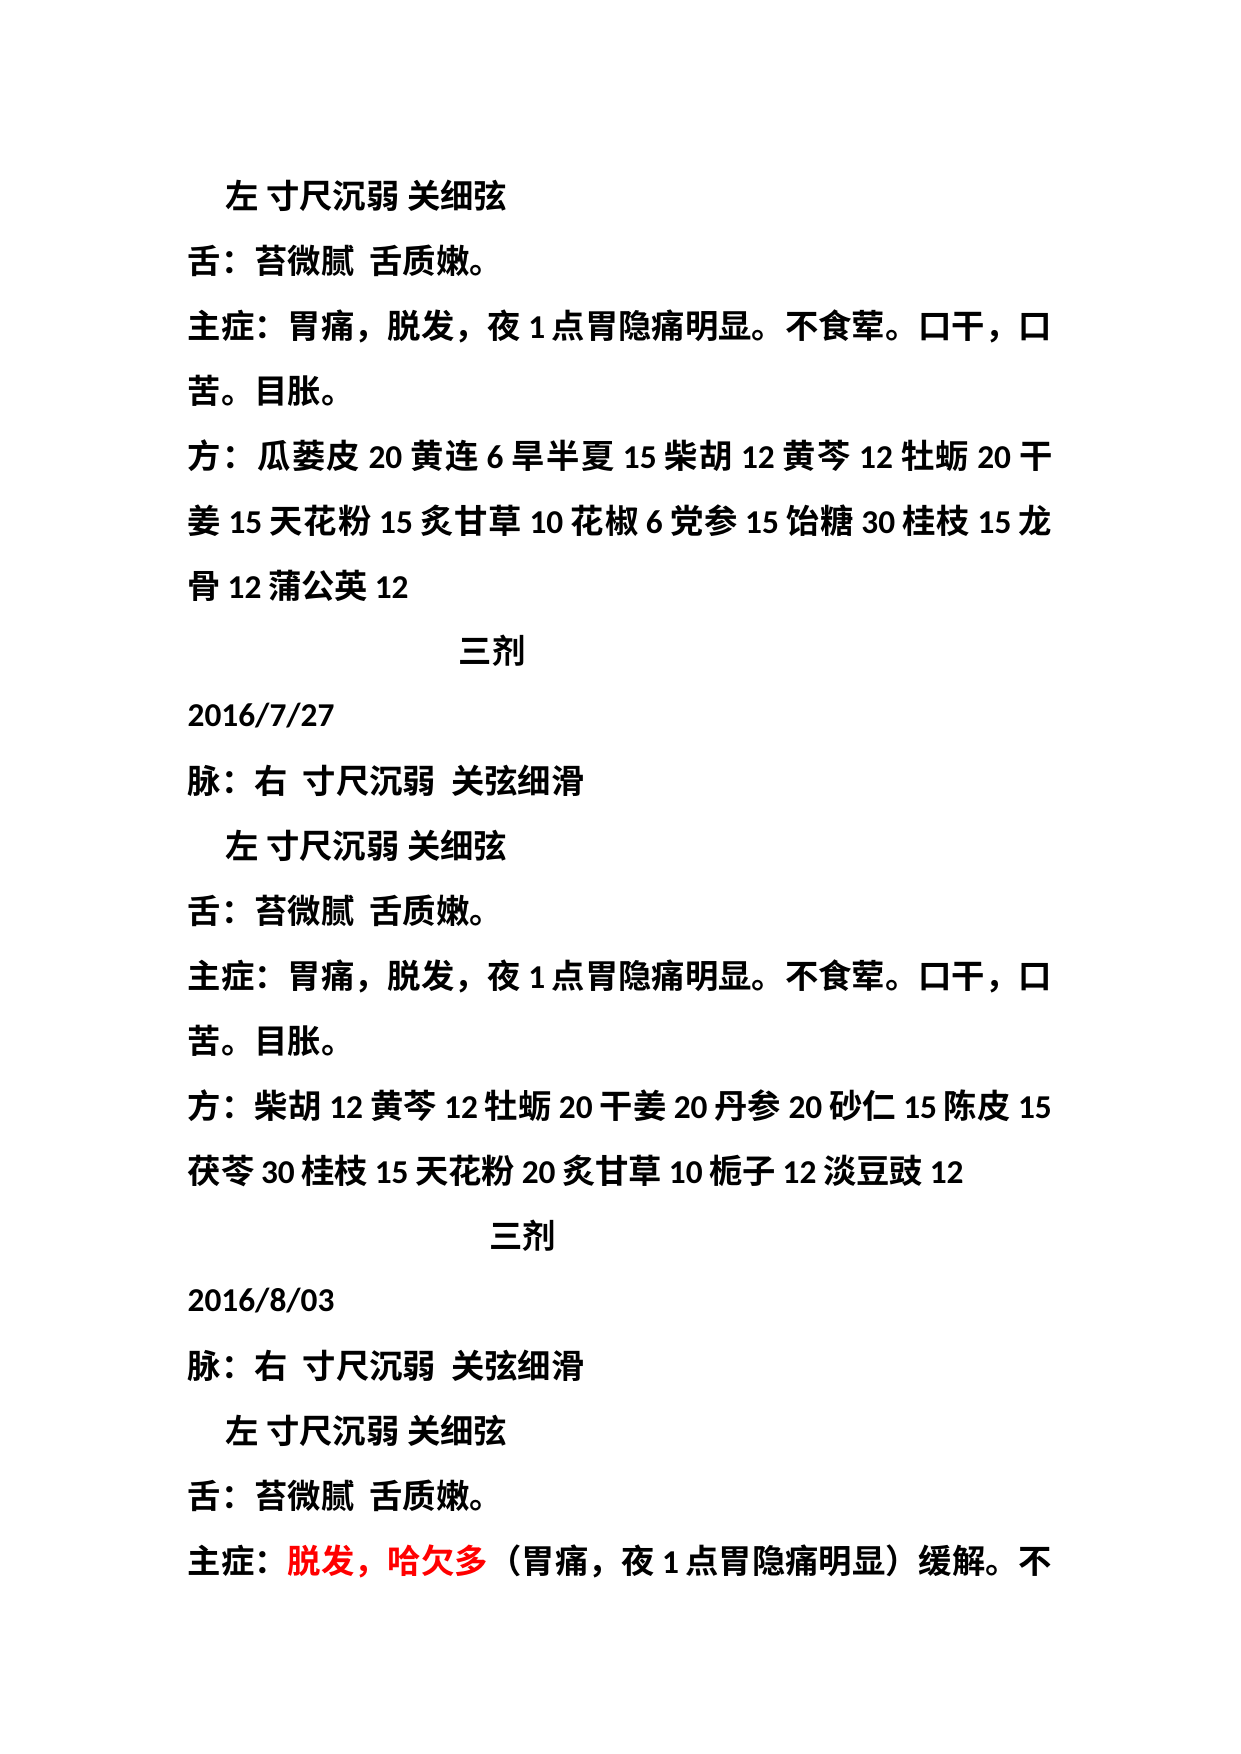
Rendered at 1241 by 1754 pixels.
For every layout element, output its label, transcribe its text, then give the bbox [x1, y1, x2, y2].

text 舌：苔微腻 舌质嫩。 [187, 227, 1053, 292]
text 脉：右 寸尺沉弱 关弦细滑 [187, 1332, 1053, 1397]
text 左 寸尺沉弱 关细弦 [187, 1397, 1053, 1462]
text 三剂 [187, 617, 1053, 682]
text 方：柴胡12黄芩12牡蛎20干姜20丹参20砂仁15陈皮15茯苓30桂枝15天花粉20炙甘草10栀子12淡豆豉12 [187, 1072, 1053, 1202]
text 舌：苔微腻 舌质嫩。 [187, 1462, 1053, 1527]
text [187, 1527, 1053, 1592]
text 方：瓜蒌皮20黄连6旱半夏15柴胡12黄芩12牡蛎20干姜15天花粉15炙甘草10花椒6党参15饴糖30桂枝15龙骨12蒲公英12 [187, 422, 1053, 617]
text 主症：胃痛，脱发，夜1点胃隐痛明显。不食荤。口干，口苦。目胀。 [187, 292, 1053, 422]
text 三剂 [187, 1202, 1053, 1267]
text 2016/8/03 [187, 1267, 1053, 1332]
text 主症：胃痛，脱发，夜1点胃隐痛明显。不食荤。口干，口苦。目胀。 [187, 942, 1053, 1072]
text 2016/7/27 [187, 682, 1053, 747]
text 脉：右 寸尺沉弱 关弦细滑 [187, 747, 1053, 812]
text 左 寸尺沉弱 关细弦 [187, 162, 1053, 227]
text 舌：苔微腻 舌质嫩。 [187, 877, 1053, 942]
text 左 寸尺沉弱 关细弦 [187, 812, 1053, 877]
